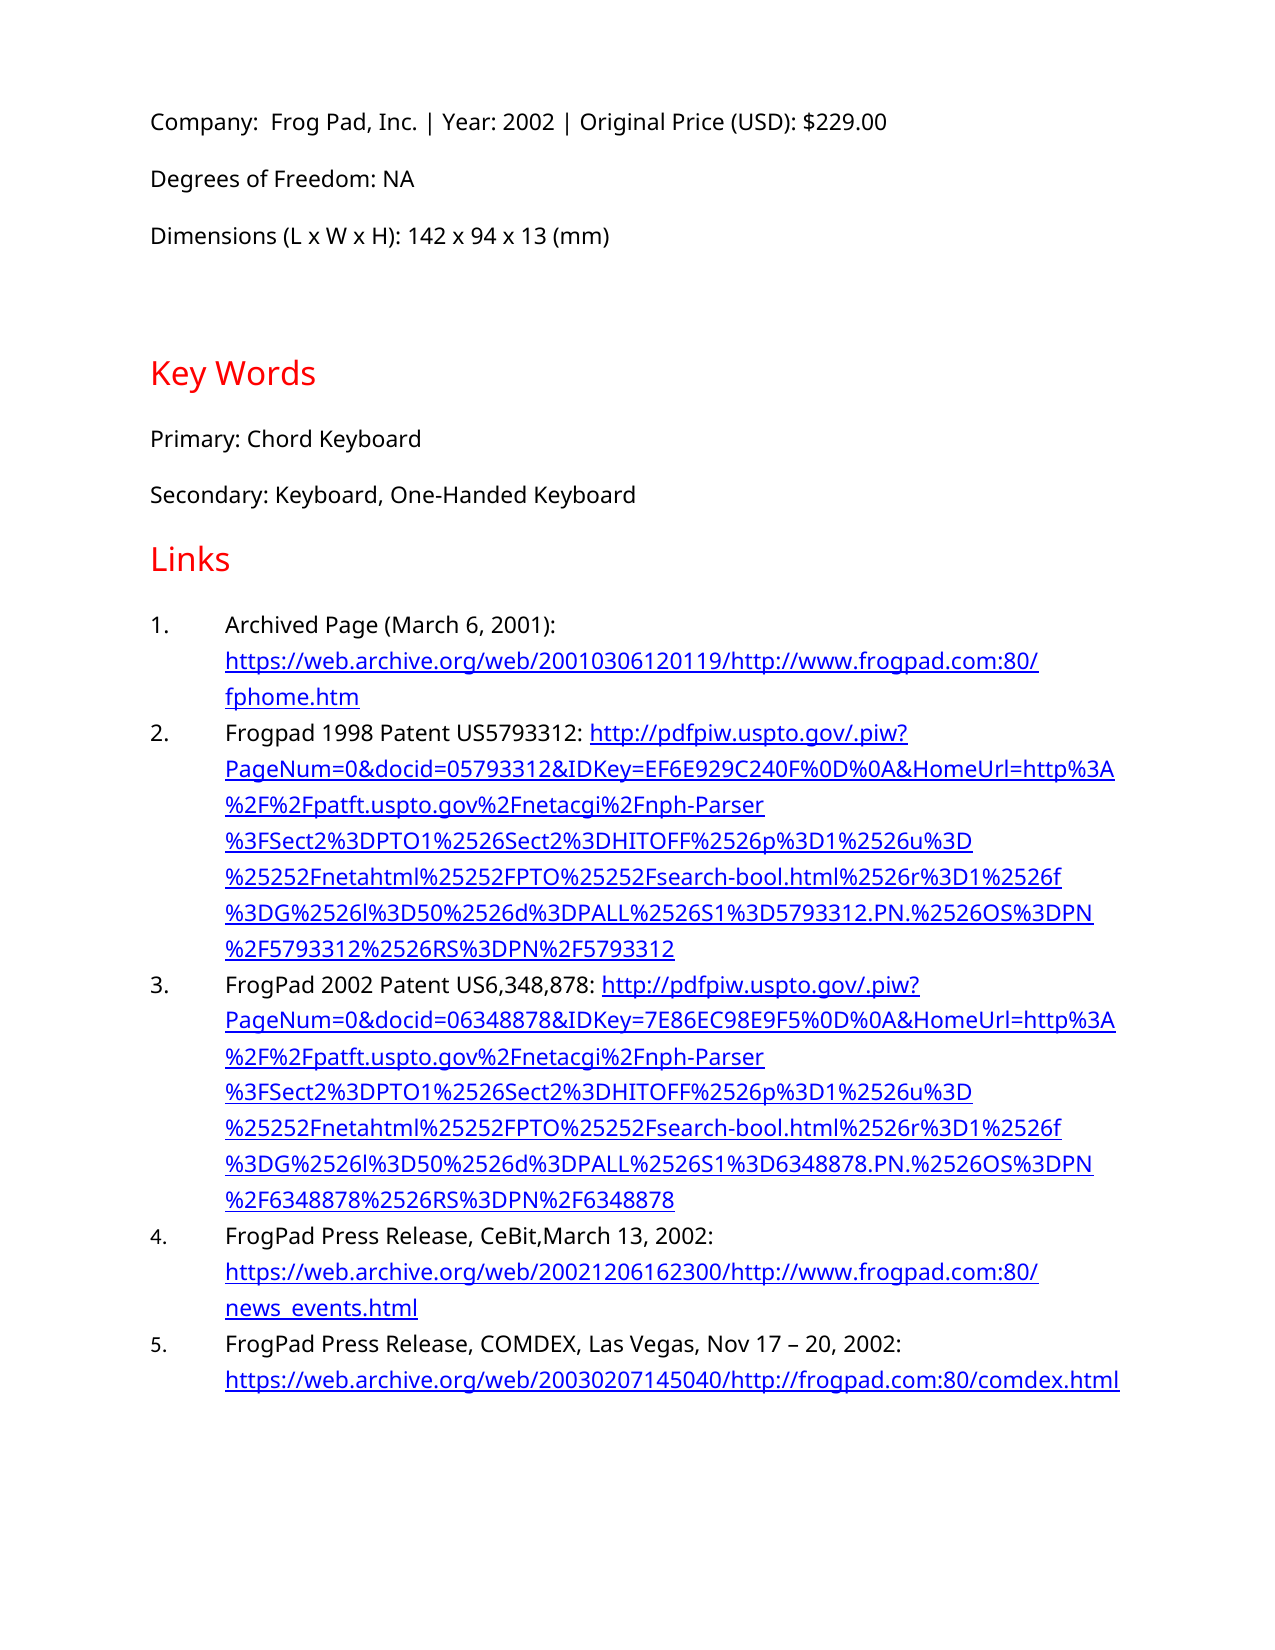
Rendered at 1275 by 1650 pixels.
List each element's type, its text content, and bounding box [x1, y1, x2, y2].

list Frogpad 1998 Patent US5793312: http://pdfpiw.uspto.gov/.piw?PageNum=0&docid=05793312&IDKey=EF6E929C240F%0D%0A&HomeUrl=http%3A%2F%2Fpatft.uspto.gov%2Fnetacgi%2Fnph-Parser%3FSect2%3DPTO1%2526Sect2%3DHITOFF%2526p%3D1%2526u%3D%25252Fnetahtml%25252FPTO%25252Fsearch-bool.html%2526r%3D1%2526f%3DG%2526l%3D50%2526d%3DPALL%2526S1%3D5793312.PN.%2526OS%3DPN%2F5793312%2526RS%3DPN%2F5793312 [150, 717, 1125, 964]
text Primary: Chord Keyboard [150, 423, 1125, 454]
text Secondary: Keyboard, One-Handed Keyboard [150, 479, 1125, 511]
list FrogPad 2002 Patent US6,348,878: http://pdfpiw.uspto.gov/.piw?PageNum=0&docid=06348878&IDKey=7E86EC98E9F5%0D%0A&HomeUrl=http%3A%2F%2Fpatft.uspto.gov%2Fnetacgi%2Fnph-Parser%3FSect2%3DPTO1%2526Sect2%3DHITOFF%2526p%3D1%2526u%3D%25252Fnetahtml%25252FPTO%25252Fsearch-bool.html%2526r%3D1%2526f%3DG%2526l%3D50%2526d%3DPALL%2526S1%3D6348878.PN.%2526OS%3DPN%2F6348878%2526RS%3DPN%2F6348878 [150, 968, 1125, 1215]
list FrogPad Press Release, CeBit,March 13, 2002: https://web.archive.org/web/20021206162300/http://www.frogpad.com:80/news_events.html [150, 1220, 1125, 1323]
text Degrees of Freedom: NA [150, 163, 1125, 194]
text Key Words [150, 349, 1125, 395]
list Archived Page (March 6, 2001): https://web.archive.org/web/20010306120119/http://www.frogpad.com:80/fphome.htm [150, 609, 1125, 712]
text Company: Frog Pad, Inc. | Year: 2002 | Original Price (USD): $229.00 [150, 106, 1125, 137]
text Links [150, 536, 1125, 582]
text Dimensions (L x W x H): 142 x 94 x 13 (mm) [150, 220, 1125, 251]
list FrogPad Press Release, COMDEX, Las Vegas, Nov 17 – 20, 2002: https://web.archive.org/web/20030207145040/http://frogpad.com:80/comdex.html [150, 1328, 1125, 1395]
